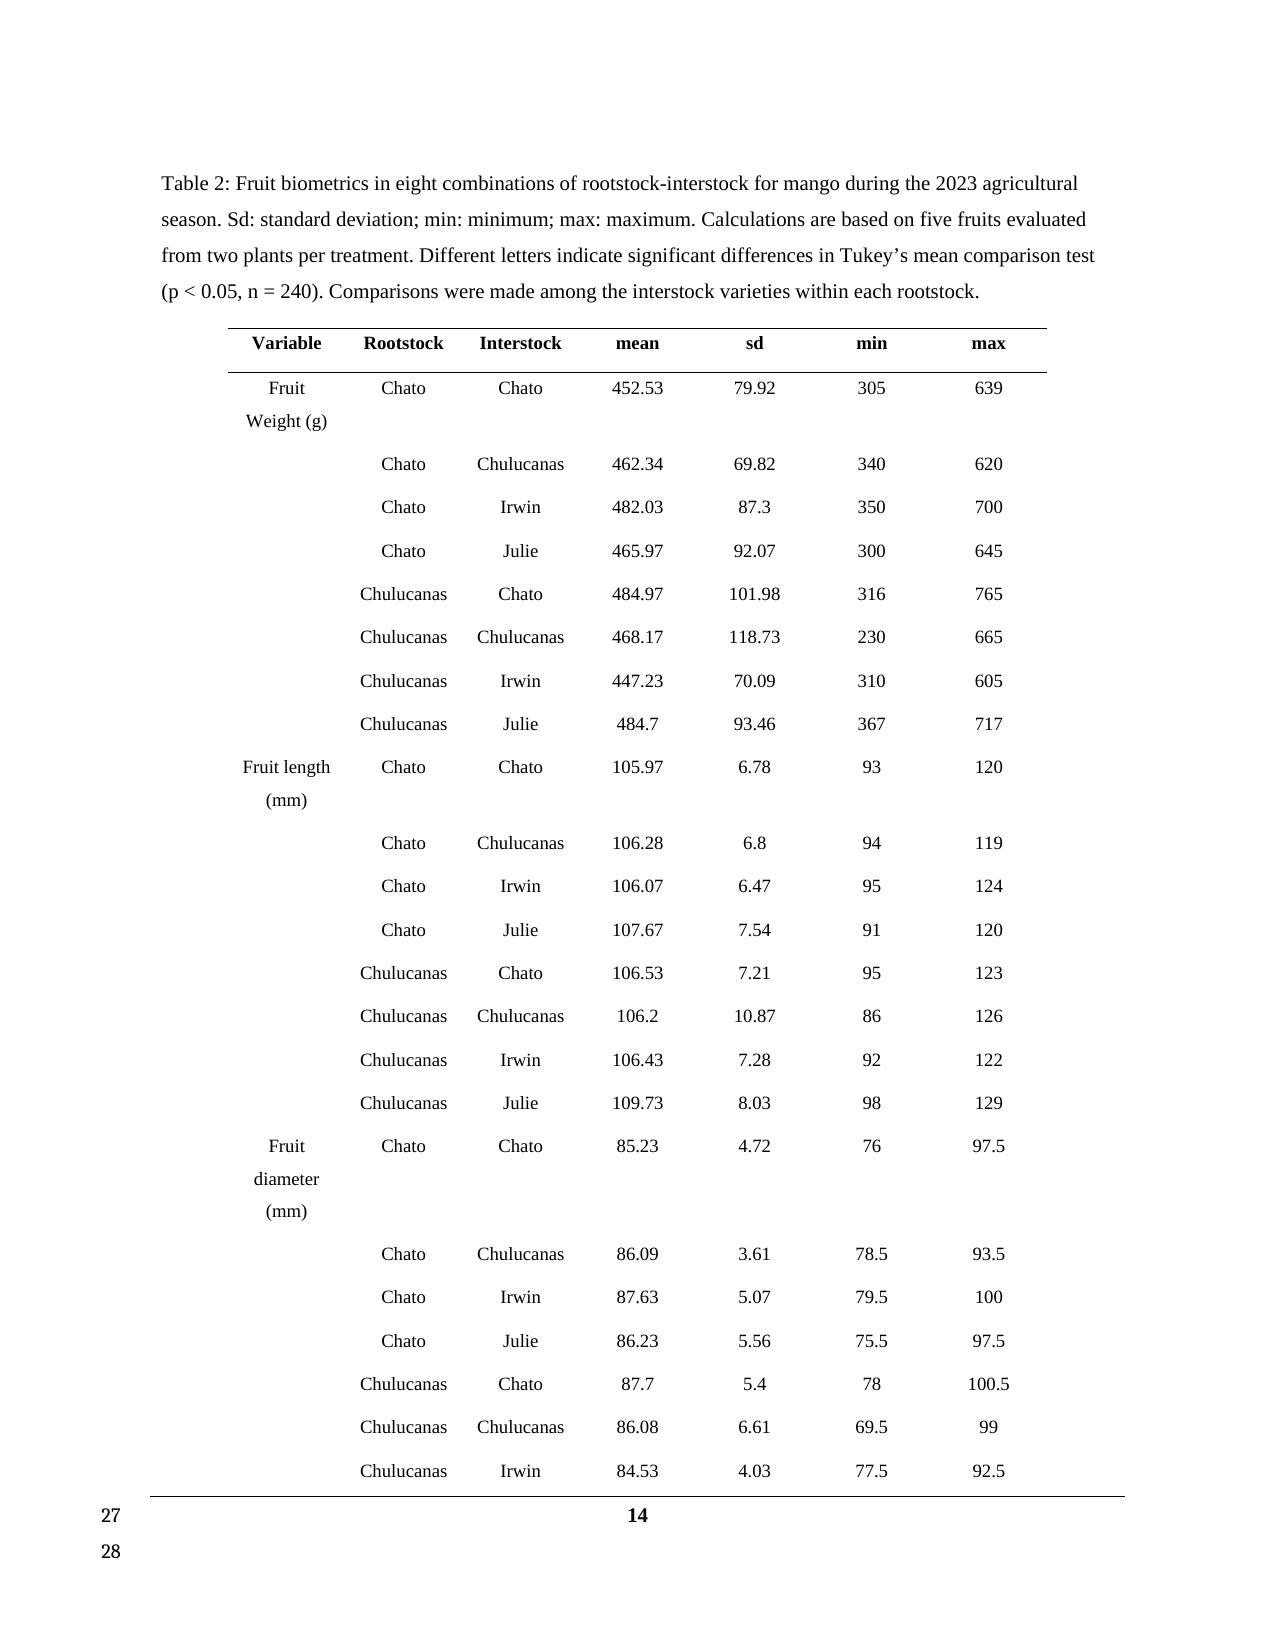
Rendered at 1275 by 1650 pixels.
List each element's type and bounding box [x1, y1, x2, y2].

table_header [150, 150, 1125, 1496]
